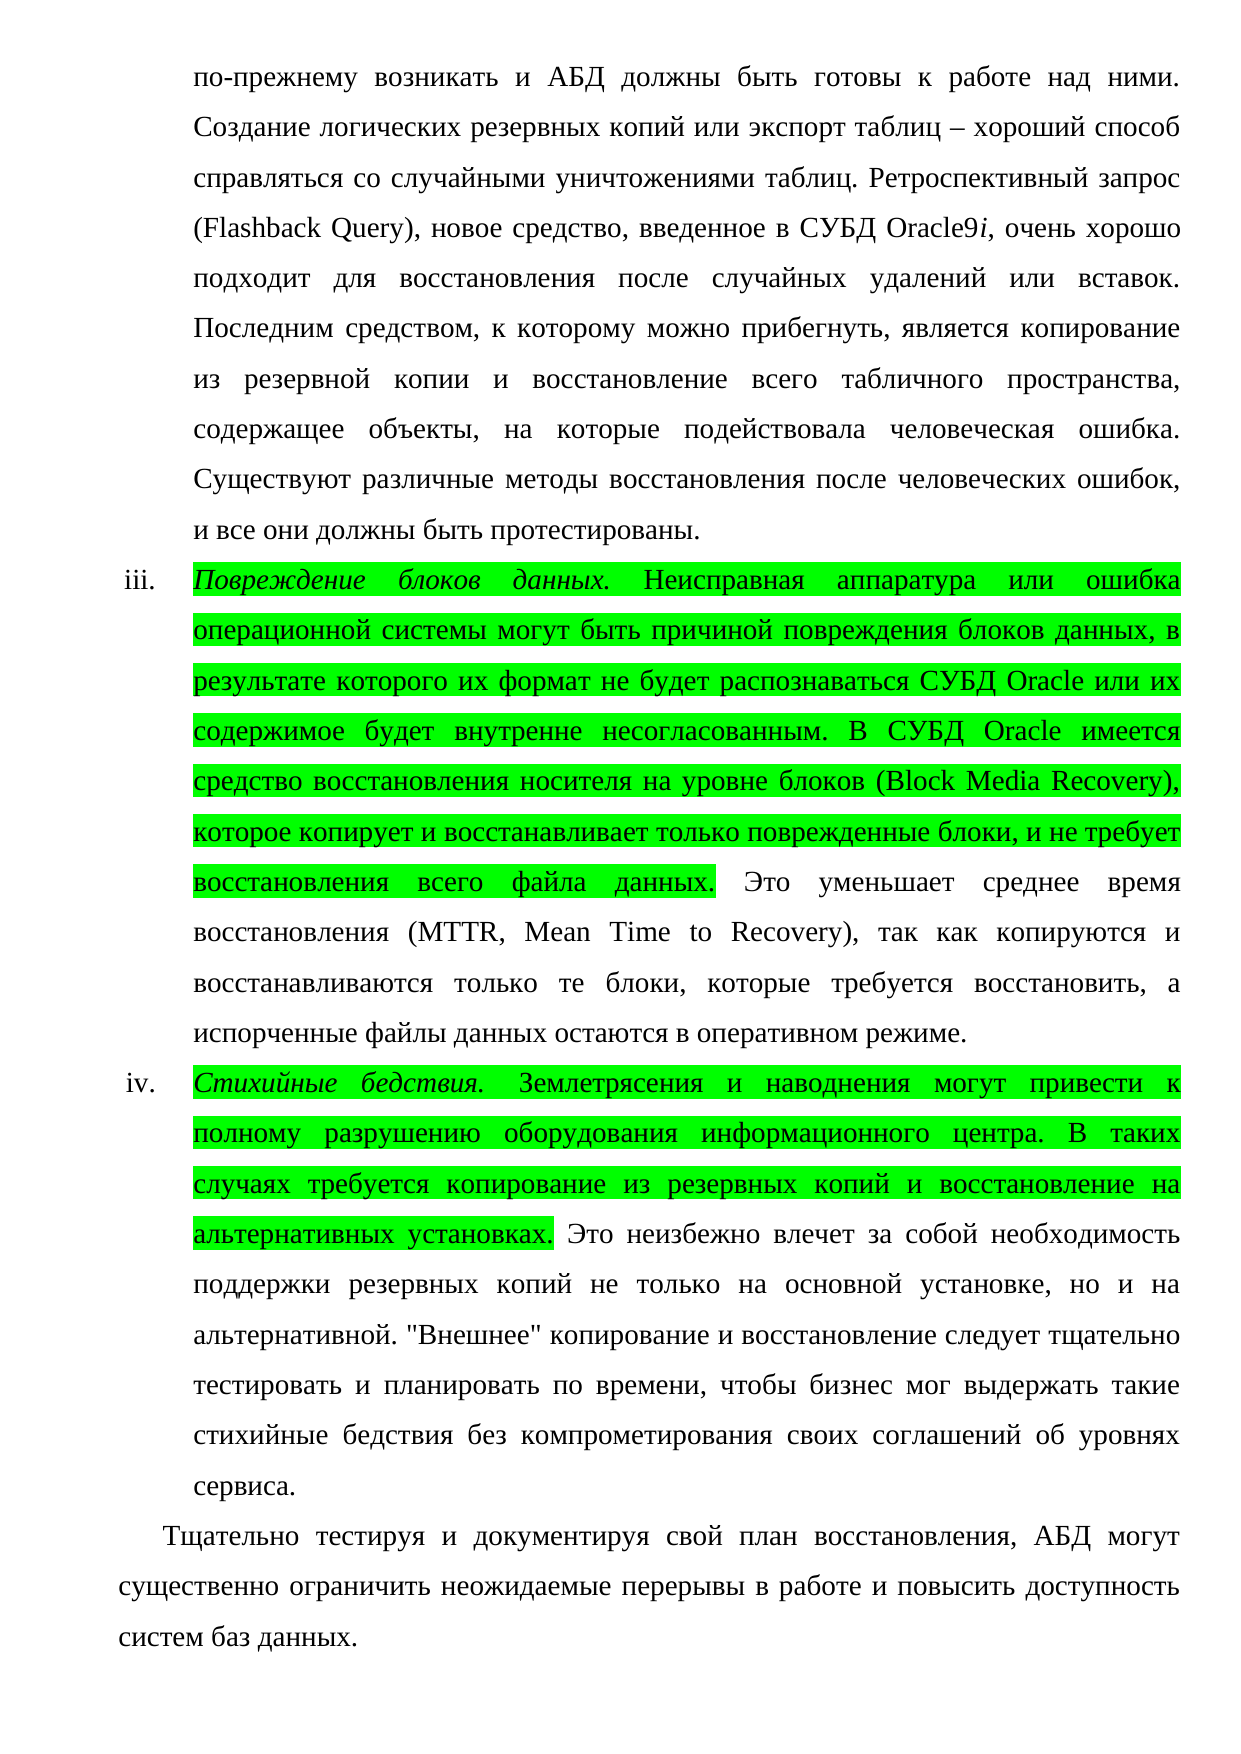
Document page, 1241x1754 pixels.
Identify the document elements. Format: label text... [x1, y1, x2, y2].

text Тщательно тестируя и документируя свой план восстановления, АБД могут существенно ограничить неожидаемые перерывы в работе и повысить доступность систем баз данных. [118, 1518, 1181, 1652]
list Стихийные бедствия. Землетрясения и наводнения могут привести к полному разрушению оборудования информационного центра. В таких случаях требуется копирование из резервных копий и восстановление на альтернативных установках. Это неизбежно влечет за собой необходимость поддержки резервных копий не только на основной установке, но и на альтернативной. "Внешнее" копирование и восстановление следует тщательно тестировать и планировать по времени, чтобы бизнес мог выдержать такие стихийные бедствия без компрометирования своих соглашений об уровнях сервиса. [156, 1065, 1181, 1501]
list Повреждение блоков данных. Неисправная аппаратура или ошибка операционной системы могут быть причиной повреждения блоков данных, в результате которого их формат не будет распознаваться СУБД Oracle или их содержимое будет внутренне несогласованным. В СУБД Oracle имеется средство восстановления носителя на уровне блоков (Block Media Recovery), которое копирует и восстанавливает только поврежденные блоки, и не требует восстановления всего файла данных. Это уменьшает среднее время восстановления (MTTR, Mean Time to Recovery), так как копируются и восстанавливаются только те блоки, которые требуется восстановить, а испорченные файлы данных остаются в оперативном режиме. [156, 562, 1181, 1048]
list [156, 59, 1181, 545]
